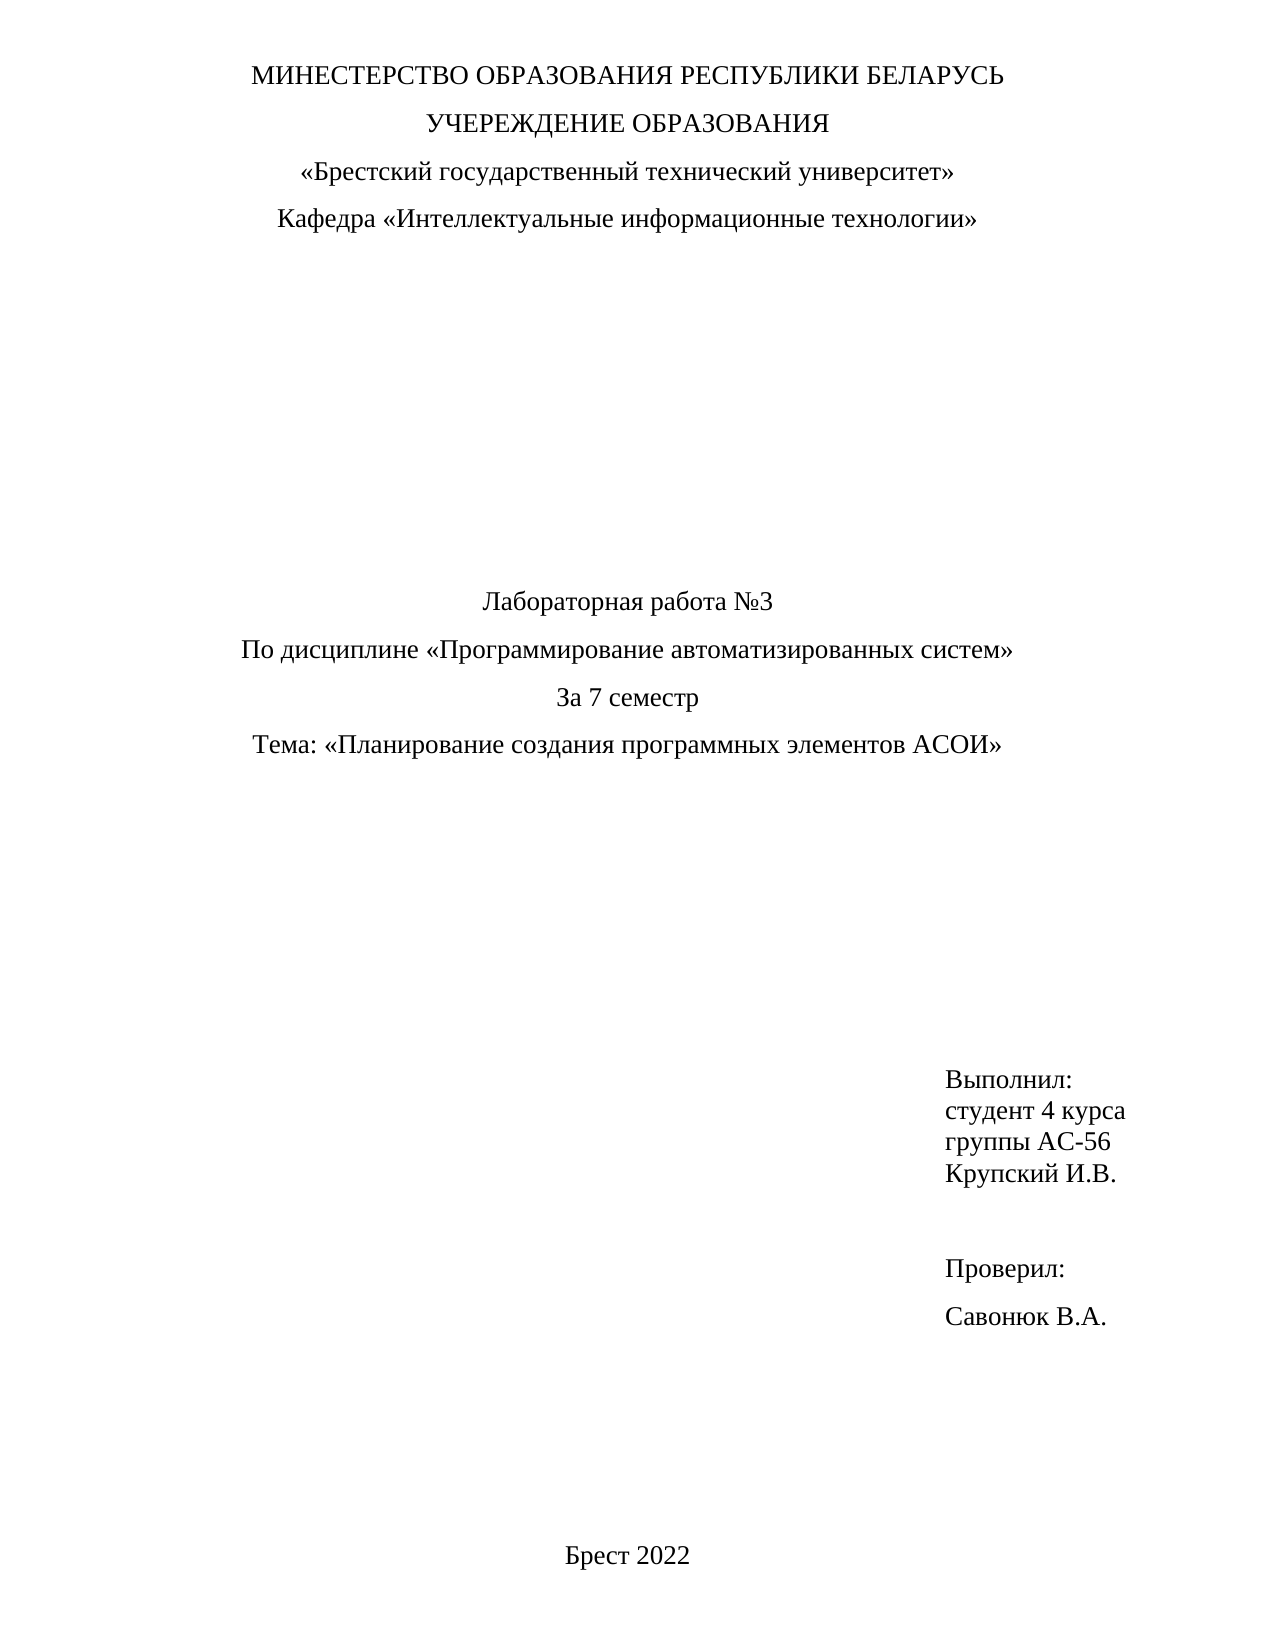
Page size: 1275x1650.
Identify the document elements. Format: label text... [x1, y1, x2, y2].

text Лабораторная работа №3 [59, 585, 1196, 616]
text «Брестский государственный технический университет» [59, 155, 1196, 186]
text Кафедра «Интеллектуальные информационные технологии» [59, 203, 1196, 234]
text Брест 2022 [59, 1539, 1196, 1570]
text Тема: «Планирование создания программных элементов АСОИ» [59, 728, 1196, 760]
text Савонюк В.А. [945, 1300, 1196, 1331]
text МИНЕСТЕРСТВО ОБРАЗОВАНИЯ РЕСПУБЛИКИ БЕЛАРУСЬ [59, 59, 1196, 90]
text Выполнил: студент 4 курса группы АС-56 Крупский И.В. [945, 1063, 1196, 1188]
text УЧЕРЕЖДЕНИЕ ОБРАЗОВАНИЯ [59, 107, 1196, 138]
text Проверил: [945, 1252, 1196, 1283]
text За 7 семестр [59, 681, 1196, 712]
text По дисциплине «Программирование автоматизированных систем» [59, 633, 1196, 664]
